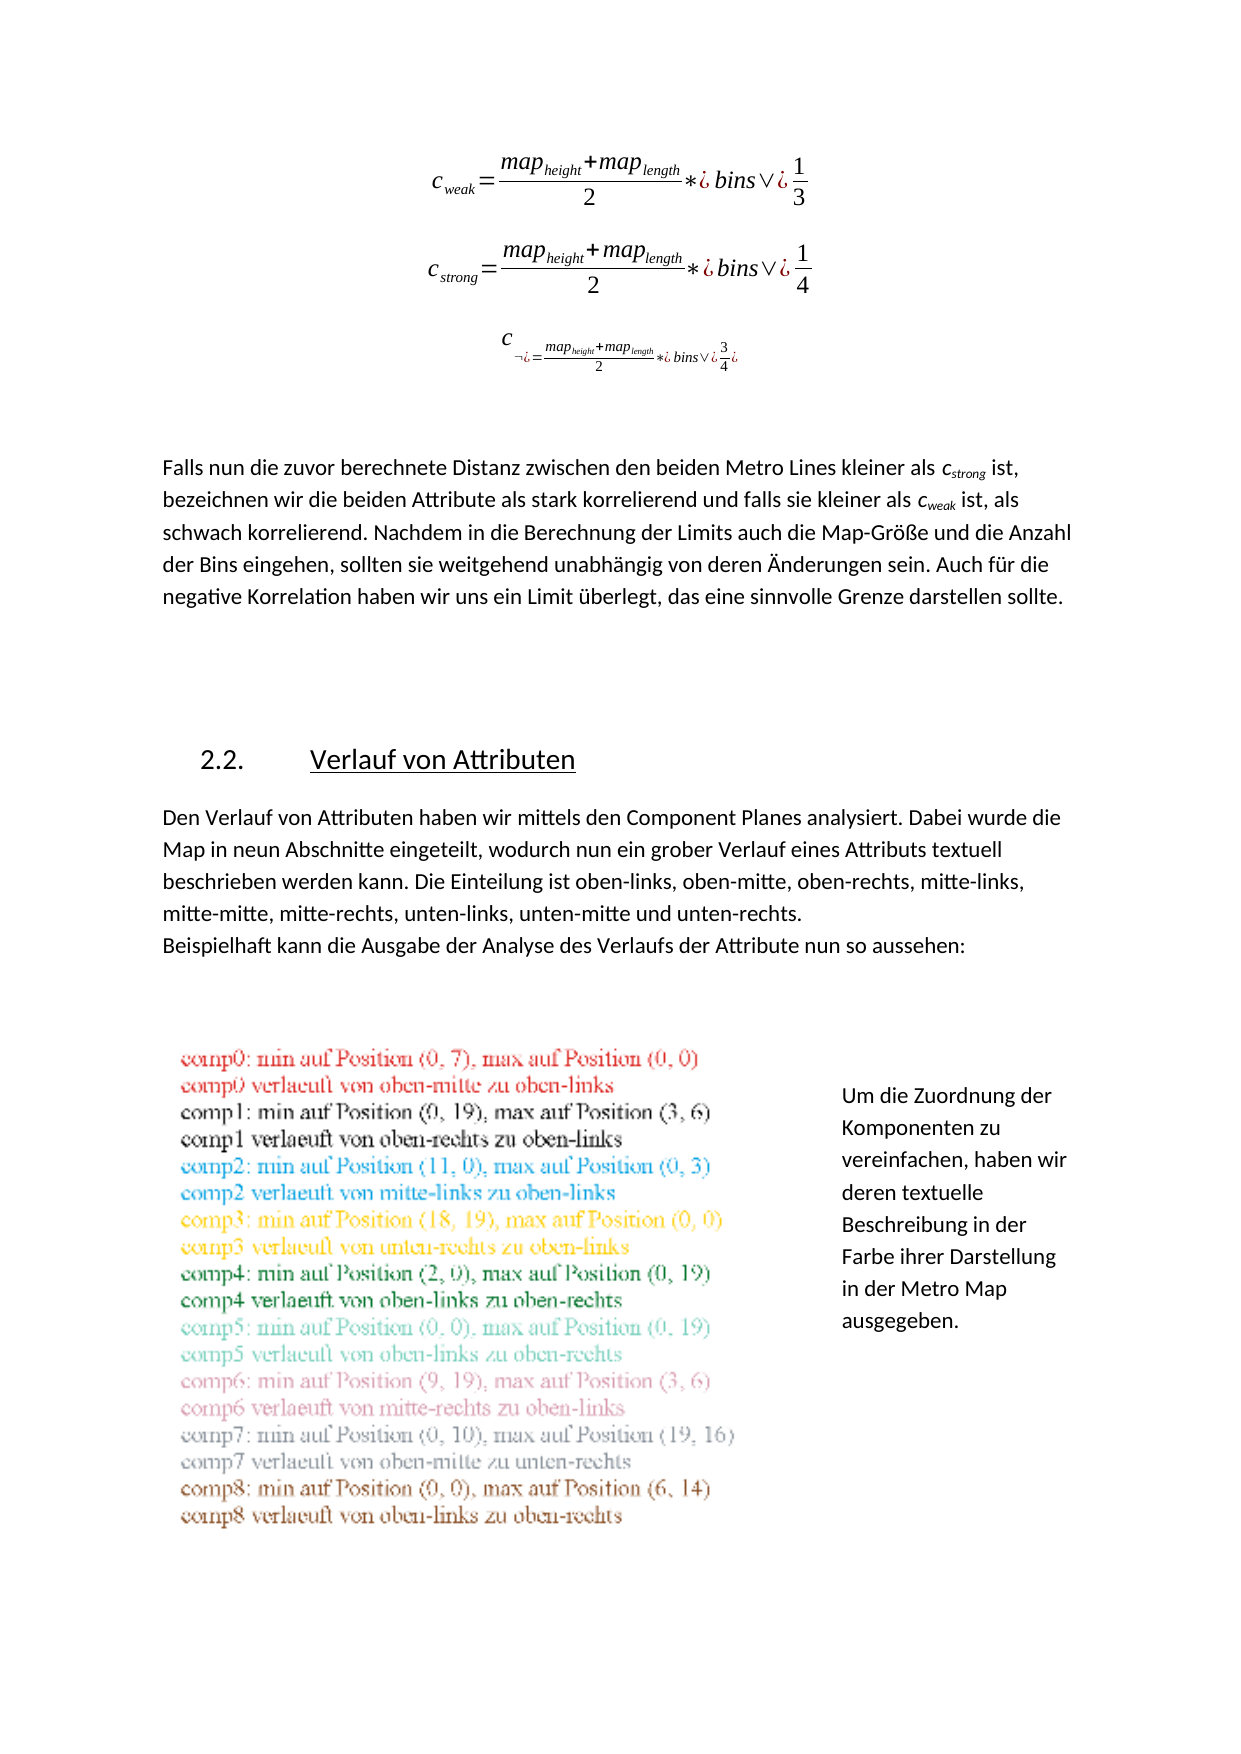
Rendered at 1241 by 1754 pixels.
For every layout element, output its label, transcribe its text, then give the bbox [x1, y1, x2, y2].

list Um die Zuordnung der Komponenten zu vereinfachen, haben wir deren textuelle Beschreibung in der Farbe ihrer Darstellung in der Metro Map ausgegeben. [748, 1081, 1078, 1334]
text Den Verlauf von Attributen haben wir mittels den Component Planes analysiert. Dabei wurde die Map in neun Abschnitte eingeteilt, wodurch nun ein grober Verlauf eines Attributs textuell beschrieben werden kann. Die Einteilung ist oben-links, oben-mitte, oben-rechts, mitte-links, mitte-mitte, mitte-rechts, unten-links, unten-mitte und unten-rechts. Beispielhaft kann die Ausgabe der Analyse des Verlaufs der Attribute nun so aussehen: [162, 803, 1078, 960]
list Verlauf von Attributen [200, 741, 1078, 777]
picture [175, 1009, 748, 1544]
text Falls nun die zuvor berechnete Distanz zwischen den beiden Metro Lines kleiner als cstrong ist, bezeichnen wir die beiden Attribute als stark korrelierend und falls sie kleiner als cweak ist, als schwach korrelierend. Nachdem in die Berechnung der Limits auch die Map-Größe und die Anzahl der Bins eingehen, sollten sie weitgehend unabhängig von deren Änderungen sein. Auch für die negative Korrelation haben wir uns ein Limit überlegt, das eine sinnvolle Grenze darstellen sollte. [162, 453, 1078, 610]
